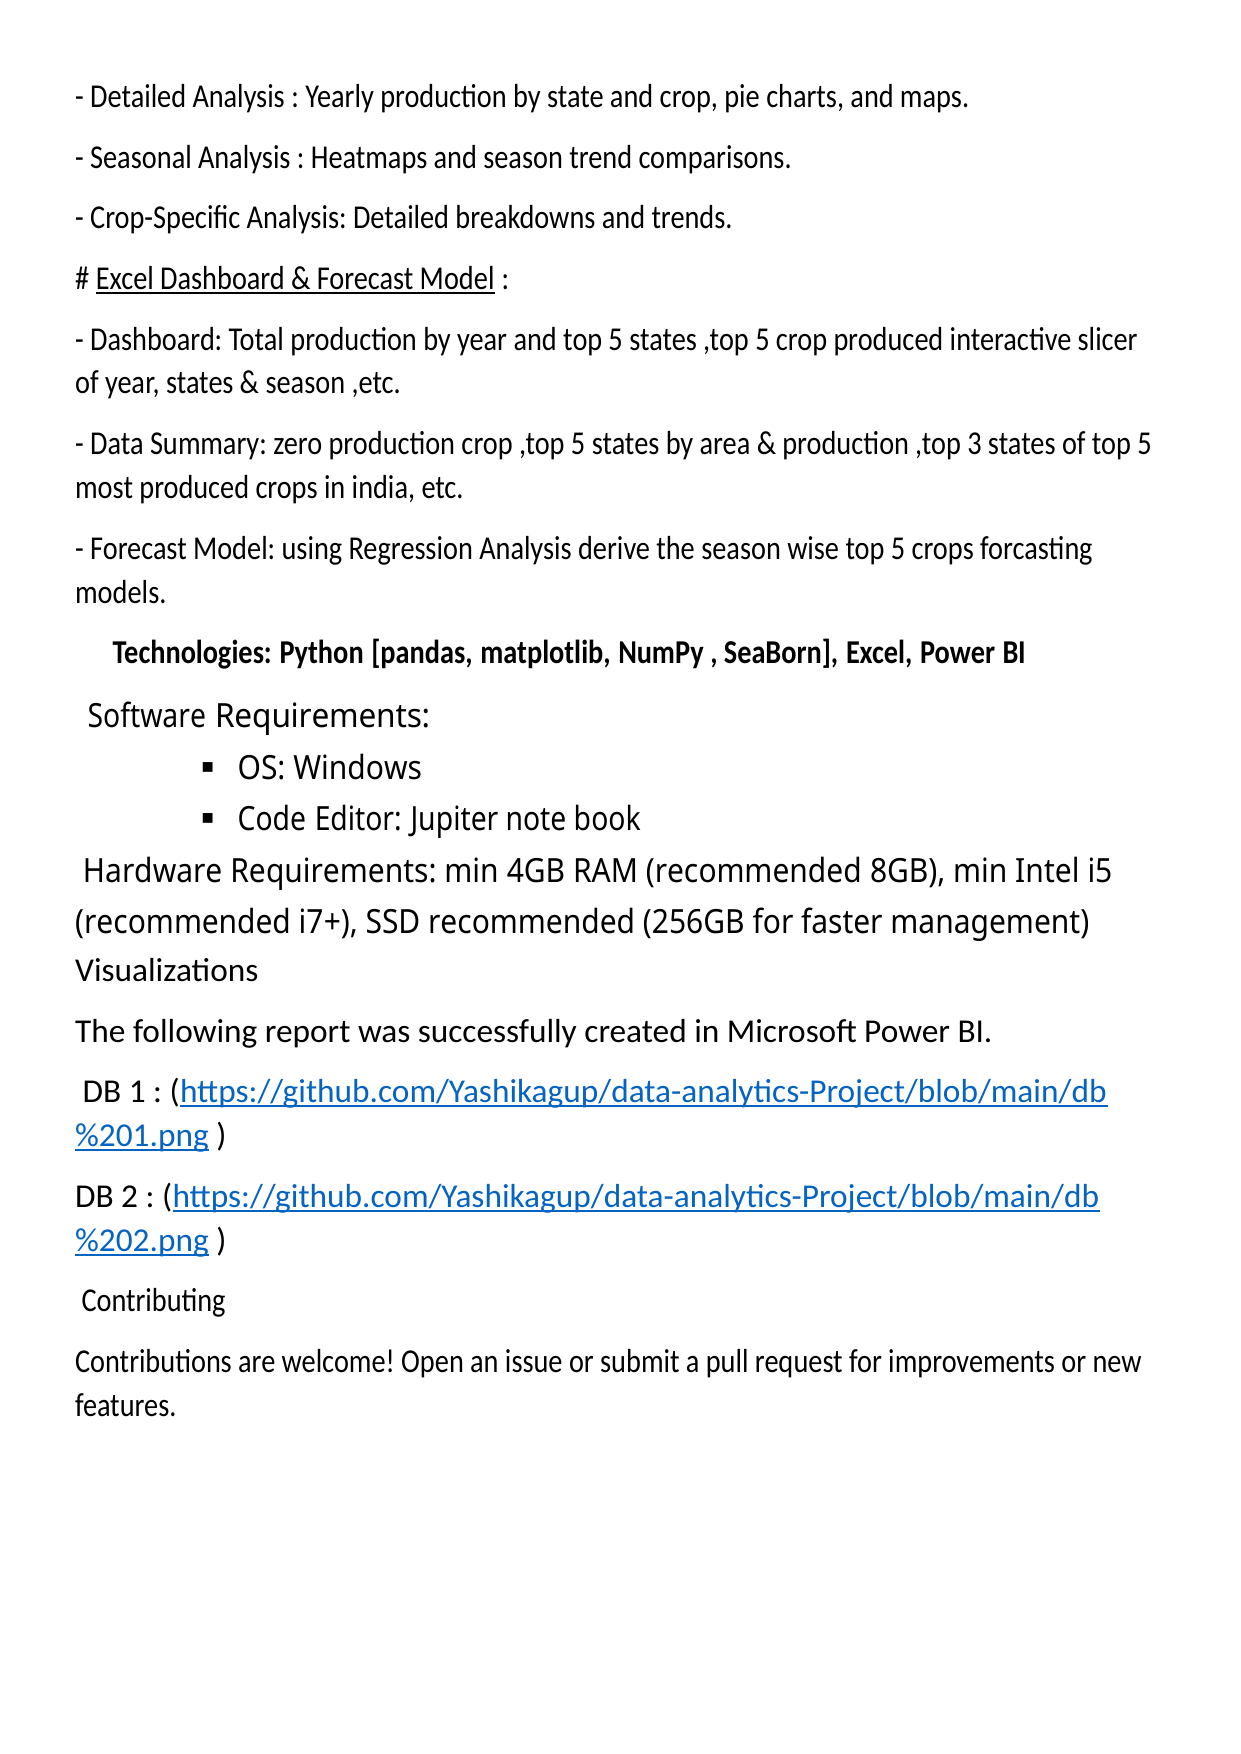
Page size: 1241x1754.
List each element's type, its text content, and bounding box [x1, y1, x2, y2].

text Contributions are welcome! Open an issue or submit a pull request for improvements or new features. [75, 1340, 1165, 1425]
text DB 2 : (https://github.com/Yashikagup/data-analytics-Project/blob/main/db%202.png ) [75, 1175, 1165, 1259]
text # Excel Dashboard & Forecast Model : [75, 257, 1165, 298]
text - Crop-Specific Analysis: Detailed breakdowns and trends. [75, 196, 1165, 237]
text - Seasonal Analysis : Heatmaps and season trend comparisons. [75, 136, 1165, 176]
text DB 1 : (https://github.com/Yashikagup/data-analytics-Project/blob/main/db%201.png ) [75, 1070, 1165, 1155]
list OS: Windows [200, 744, 1165, 789]
text Technologies: Python [pandas, matplotlib, NumPy , SeaBorn], Excel, Power BI [112, 631, 1165, 672]
text - Data Summary: zero production crop ,top 5 states by area & production ,top 3 states of top 5 most produced crops in india, etc. [75, 422, 1165, 507]
text Visualizations [75, 949, 1165, 990]
subtitle Software Requirements: [87, 692, 1165, 737]
text - Dashboard: Total production by year and top 5 states ,top 5 crop produced interactive slicer of year, states & season ,etc. [75, 317, 1165, 402]
text Hardware Requirements: min 4GB RAM (recommended 8GB), min Intel i5 (recommended i7+), SSD recommended (256GB for faster management) [75, 846, 1165, 943]
text - Forecast Model: using Regression Analysis derive the season wise top 5 crops forcasting models. [75, 527, 1165, 611]
text Contributing [75, 1279, 1165, 1320]
list Code Editor: Jupiter note book [200, 795, 1165, 841]
text The following report was successfully created in Microsoft Power BI. [75, 1009, 1165, 1050]
text - Detailed Analysis : Yearly production by state and crop, pie charts, and maps. [75, 75, 1165, 116]
